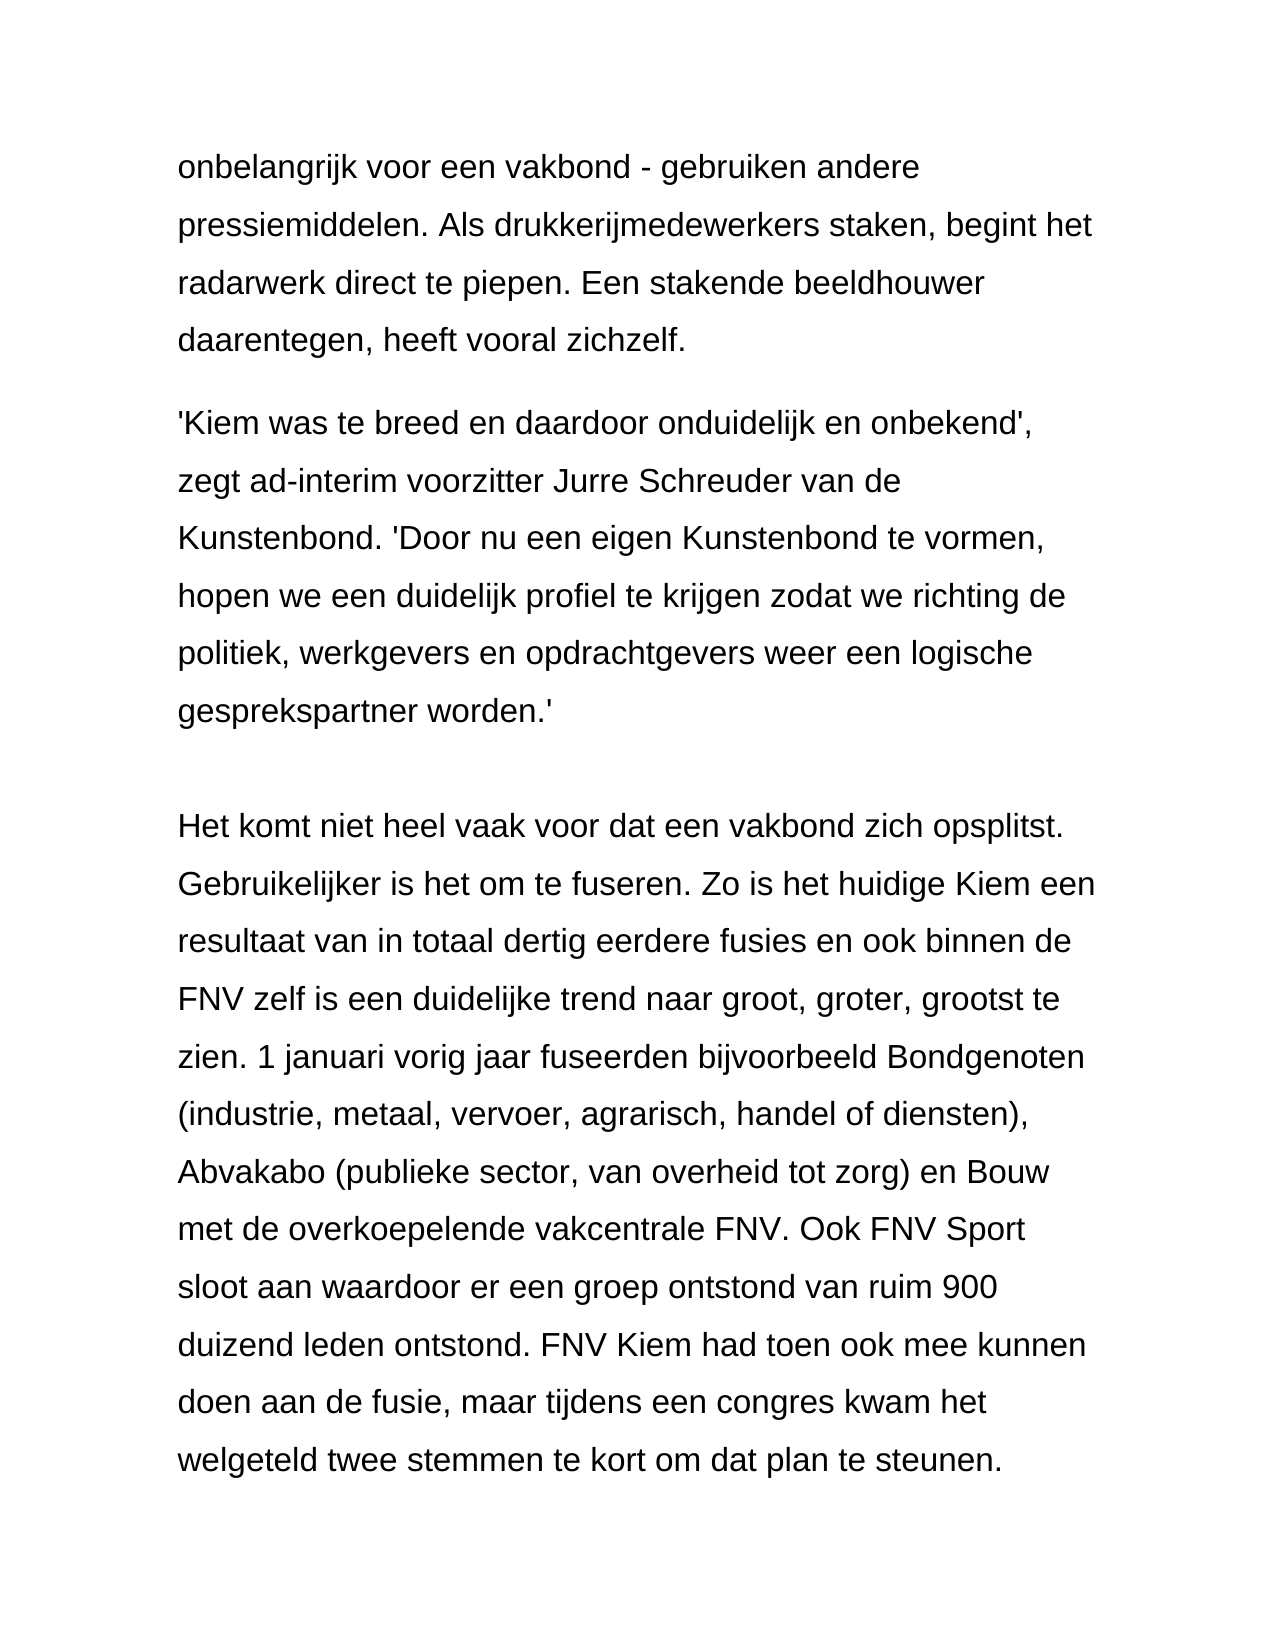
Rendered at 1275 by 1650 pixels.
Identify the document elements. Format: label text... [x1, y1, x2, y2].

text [177, 148, 1098, 359]
text 'Kiem was te breed en daardoor onduidelijk en onbekend', zegt ad-interim voorzitter Jurre Schreuder van de Kunstenbond. 'Door nu een eigen Kunstenbond te vormen, hopen we een duidelijk profiel te krijgen zodat we richting de politiek, werkgevers en opdrachtgevers weer een logische gesprekspartner worden.' Het komt niet heel vaak voor dat een vakbond zich opsplitst. Gebruikelijker is het om te fuseren. Zo is het huidige Kiem een resultaat van in totaal dertig eerdere fusies en ook binnen de FNV zelf is een duidelijke trend naar groot, groter, grootst te zien. 1 januari vorig jaar fuseerden bijvoorbeeld Bondgenoten (industrie, metaal, vervoer, agrarisch, handel of diensten), Abvakabo (publieke sector, van overheid tot zorg) en Bouw met de overkoepelende vakcentrale FNV. Ook FNV Sport sloot aan waardoor er een groep ontstond van ruim 900 duizend leden ontstond. FNV Kiem had toen ook mee kunnen doen aan de fusie, maar tijdens een congres kwam het welgeteld twee stemmen te kort om dat plan te steunen. [177, 403, 1098, 1478]
